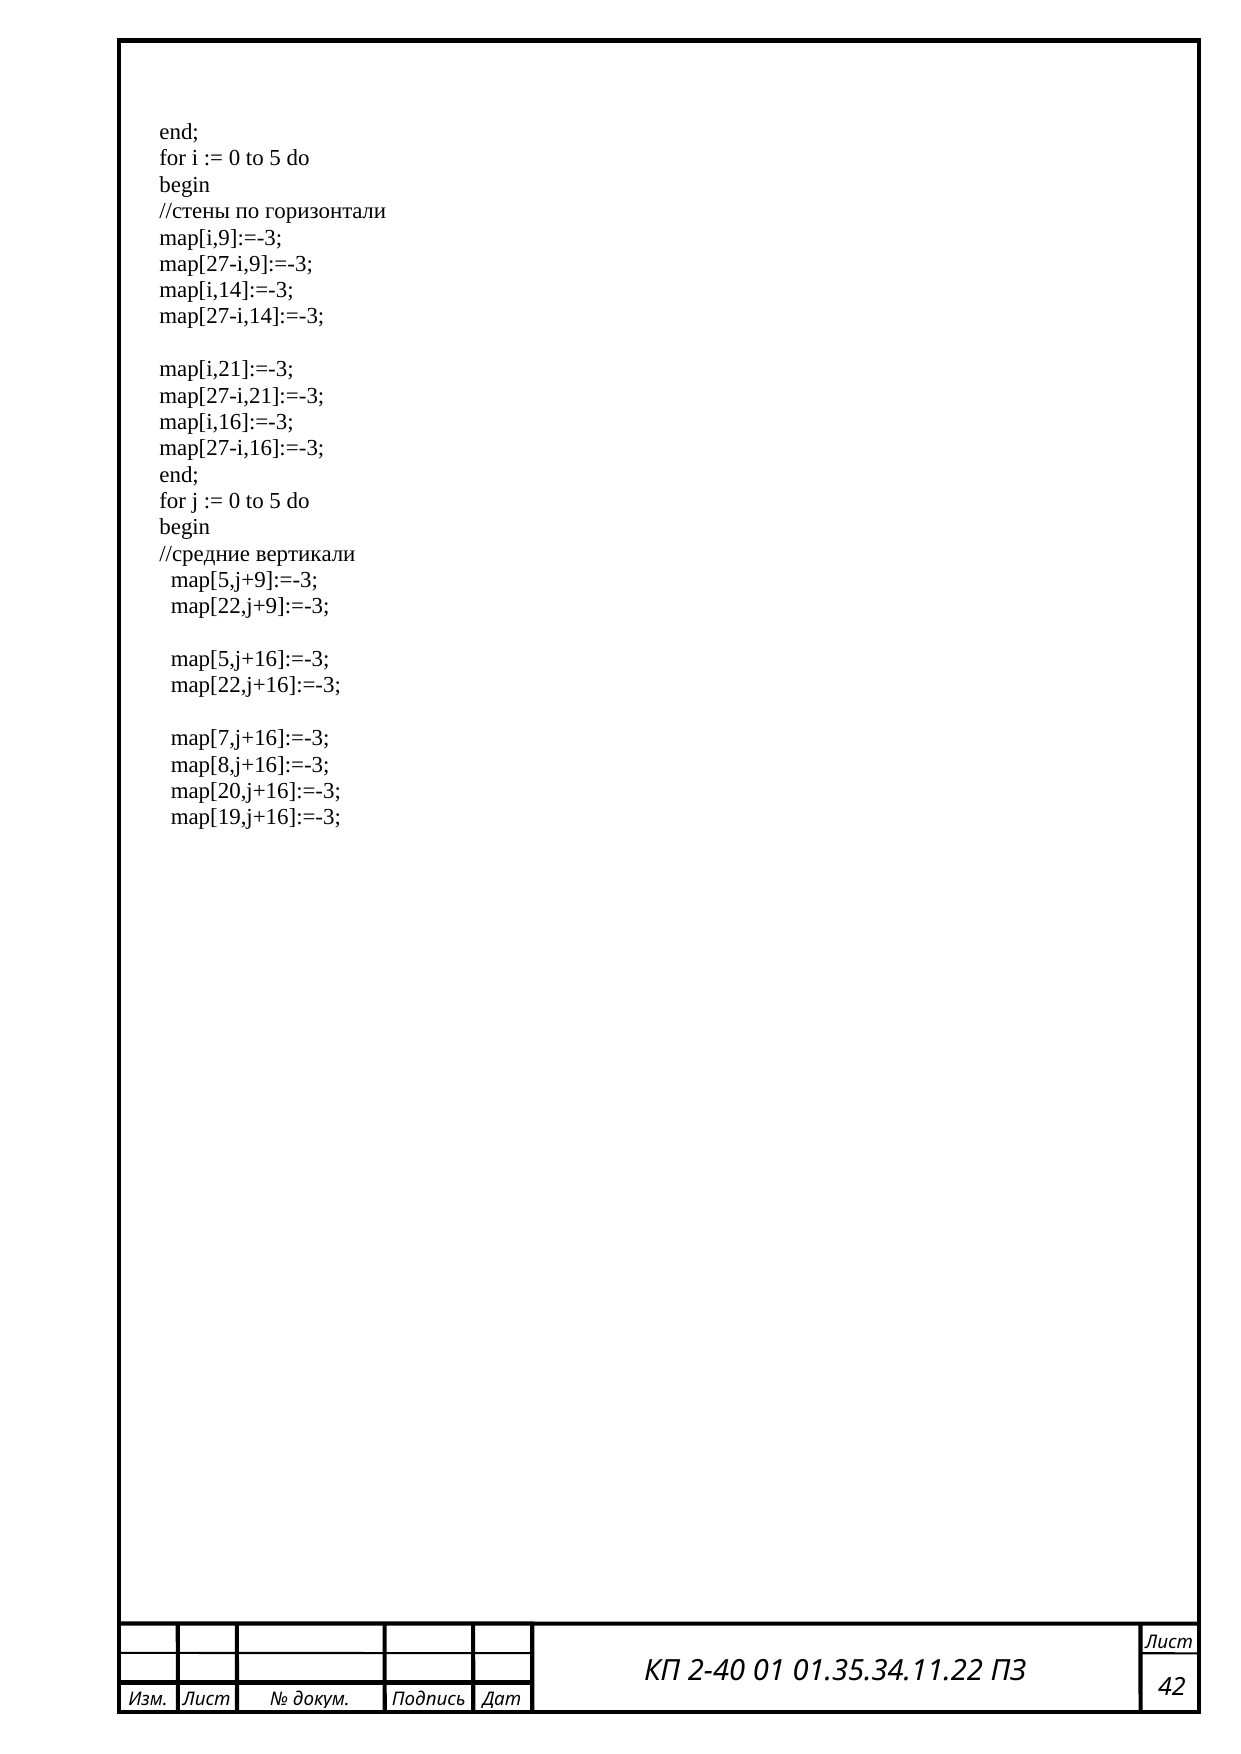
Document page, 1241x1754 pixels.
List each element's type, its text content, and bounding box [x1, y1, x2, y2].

subtitle for i := 0 to 5 do [148, 144, 1181, 171]
subtitle //средние вертикали [148, 540, 1181, 566]
subtitle map[5,j+9]:=-3; [148, 566, 1181, 592]
subtitle begin [148, 171, 1181, 197]
subtitle map[22,j+9]:=-3; [148, 592, 1181, 619]
subtitle begin [148, 513, 1181, 540]
subtitle map[27-i,14]:=-3; [148, 303, 1181, 329]
subtitle map[22,j+16]:=-3; [148, 672, 1181, 698]
subtitle map[20,j+16]:=-3; [148, 777, 1181, 803]
subtitle map[27-i,21]:=-3; [148, 382, 1181, 408]
subtitle map[i,9]:=-3; [148, 223, 1181, 250]
subtitle end; [148, 461, 1181, 487]
subtitle end; [148, 118, 1181, 144]
subtitle map[27-i,9]:=-3; [148, 250, 1181, 276]
subtitle for j := 0 to 5 do [148, 487, 1181, 513]
subtitle map[27-i,16]:=-3; [148, 434, 1181, 461]
subtitle map[5,j+16]:=-3; [148, 645, 1181, 672]
subtitle map[19,j+16]:=-3; [148, 803, 1181, 830]
subtitle map[i,14]:=-3; [148, 276, 1181, 303]
subtitle map[i,16]:=-3; [148, 408, 1181, 434]
subtitle map[i,21]:=-3; [148, 355, 1181, 382]
subtitle map[7,j+16]:=-3; [148, 724, 1181, 751]
subtitle //стены по горизонтали [148, 197, 1181, 223]
subtitle map[8,j+16]:=-3; [148, 751, 1181, 777]
